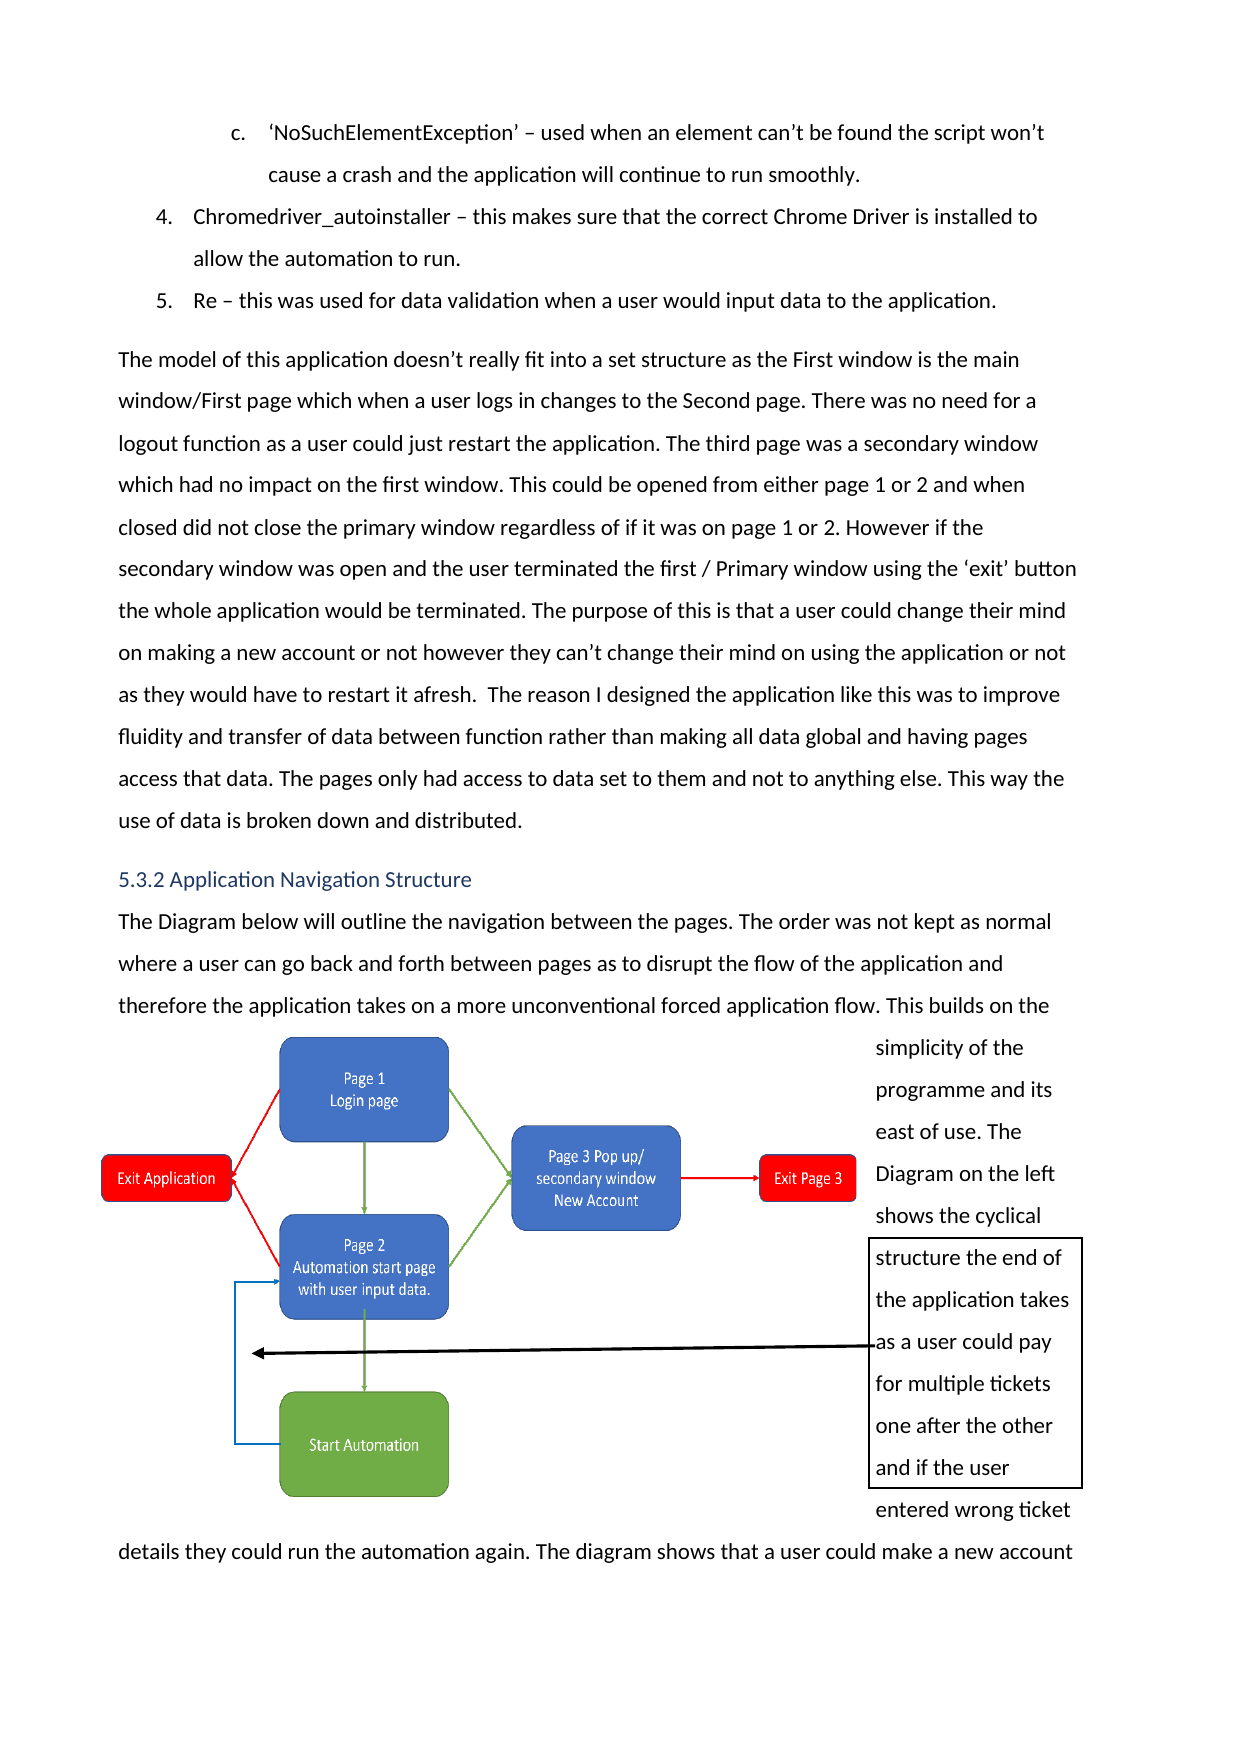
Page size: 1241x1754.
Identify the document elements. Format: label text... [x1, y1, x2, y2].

text The model of this application doesn’t really fit into a set structure as the First window is the main window/First page which when a user logs in changes to the Second page. There was no need for a logout function as a user could just restart the application. The third page was a secondary window which had no impact on the first window. This could be opened from either page 1 or 2 and when closed did not close the primary window regardless of if it was on page 1 or 2. However if the secondary window was open and the user terminated the first / Primary window using the ‘exit’ button the whole application would be terminated. The purpose of this is that a user could change their mind on making a new account or not however they can’t change their mind on using the application or not as they would have to restart it afresh. The reason I designed the application like this was to improve fluidity and transfer of data between function rather than making all data global and having pages access that data. The pages only had access to data set to them and not to anything else. This way the use of data is broken down and distributed. [118, 345, 1078, 834]
subtitle 5.3.2 Application Navigation Structure [118, 865, 1078, 893]
picture [101, 1037, 857, 1497]
list Chromedriver_autoinstaller – this makes sure that the correct Chrome Driver is installed to allow the automation to run. [156, 202, 1078, 272]
list Re – this was used for data validation when a user would input data to the application. [156, 286, 1078, 314]
list ‘NoSuchElementException’ – used when an element can’t be found the script won’t cause a crash and the application will continue to run smoothly. [231, 118, 1078, 188]
